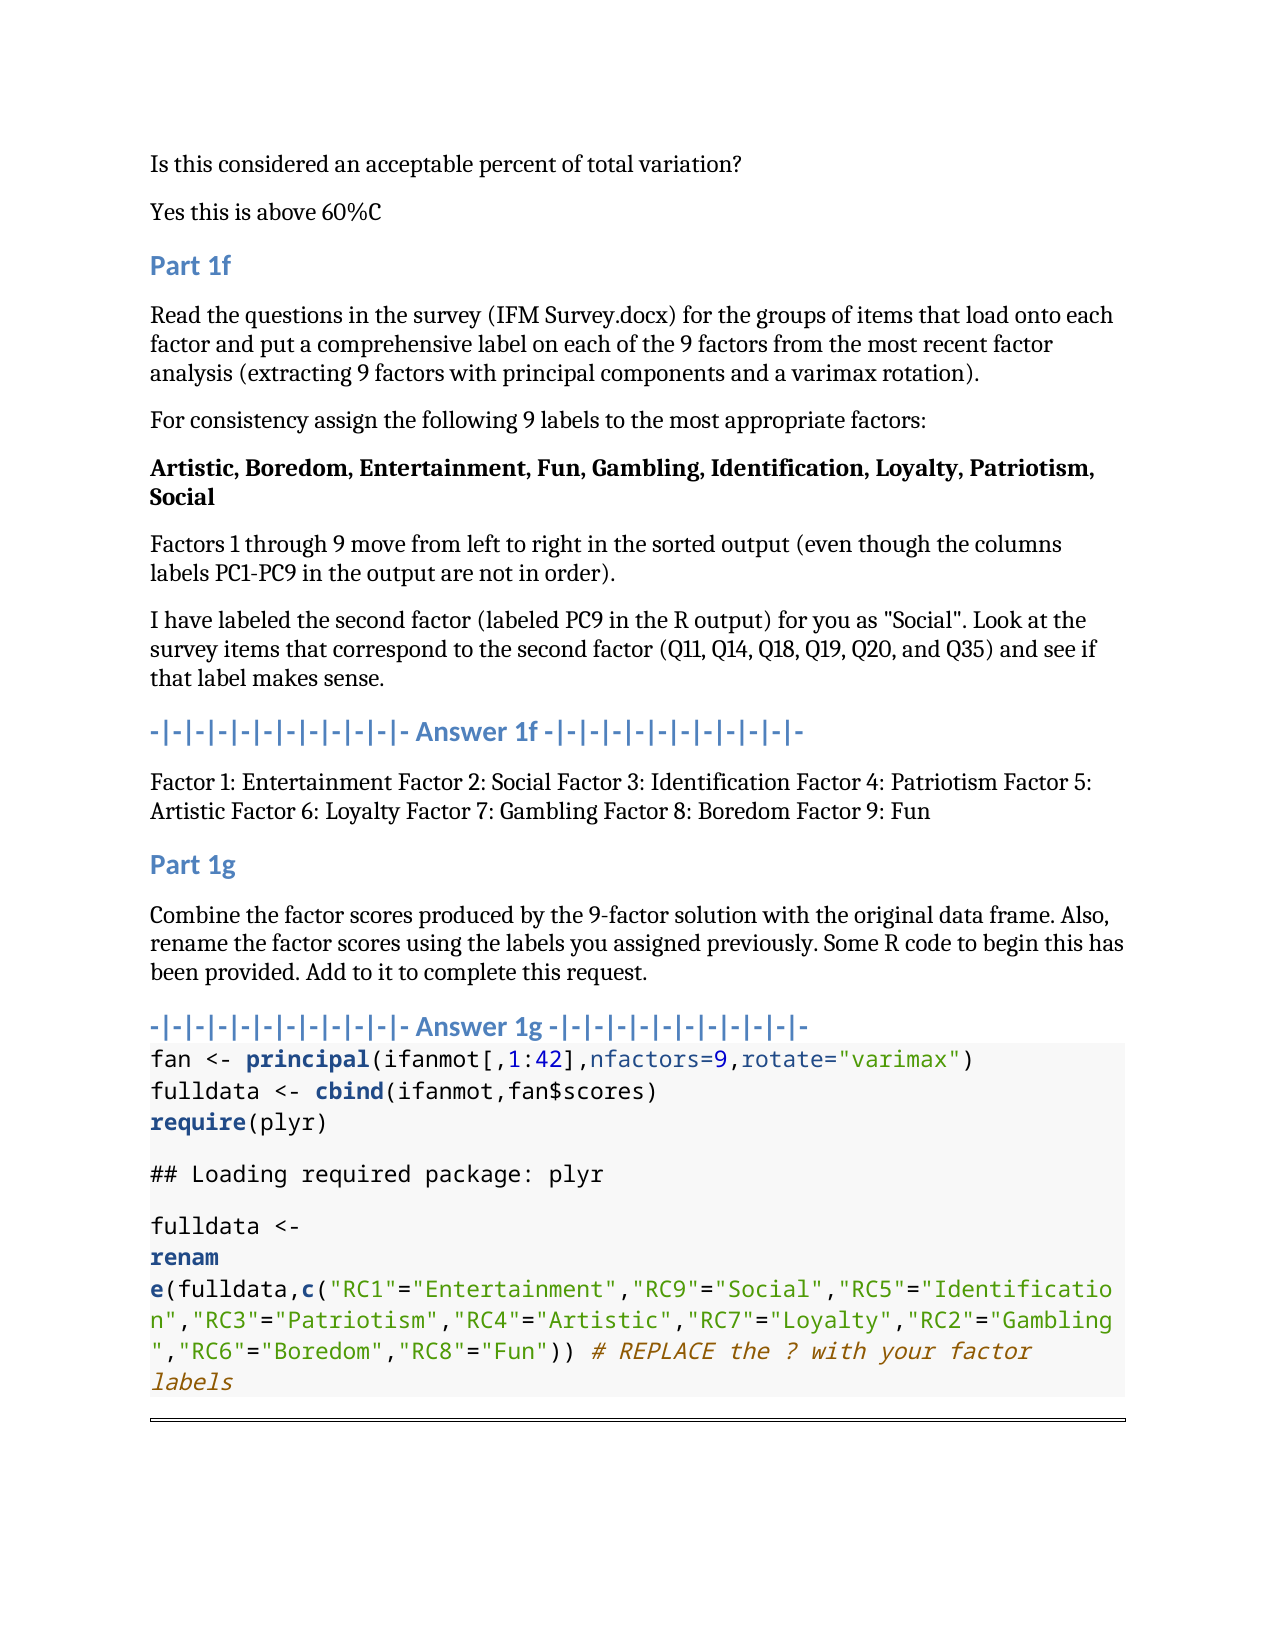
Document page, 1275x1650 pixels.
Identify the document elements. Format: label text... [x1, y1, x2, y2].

text Factors 1 through 9 move from left to right in the sorted output (even though the columns labels PC1-PC9 in the output are not in order). [150, 530, 1125, 588]
text fan <- principal(ifanmot[,1:42],nfactors=9,rotate="varimax") fulldata <- cbind(ifanmot,fan$scores) require(plyr) [150, 1043, 1125, 1137]
text Combine the factor scores produced by the 9-factor solution with the original data frame. Also, rename the factor scores using the labels you assigned previously. Some R code to begin this has been provided. Add to it to complete this request. [150, 901, 1125, 987]
text Artistic, Boredom, Entertainment, Fun, Gambling, Identification, Loyalty, Patriotism, Social [150, 454, 1125, 511]
text fulldata <- rename(fulldata,c("RC1"="Entertainment","RC9"="Social","RC5"="Identification","RC3"="Patriotism","RC4"="Artistic","RC7"="Loyalty","RC2"="Gambling","RC6"="Boredom","RC8"="Fun")) # REPLACE the ? with your factor labels [150, 1210, 1125, 1397]
subtitle Part 1g [150, 846, 1125, 882]
text Factor 1: Entertainment Factor 2: Social Factor 3: Identification Factor 4: Patriotism Factor 5: Artistic Factor 6: Loyalty Factor 7: Gambling Factor 8: Boredom Factor 9: Fun [150, 768, 1125, 825]
text Read the questions in the survey (IFM Survey.docx) for the groups of items that load onto each factor and put a comprehensive label on each of the 9 factors from the most recent factor analysis (extracting 9 factors with principal components and a varimax rotation). [150, 301, 1125, 388]
subtitle -|-|-|-|-|-|-|-|-|-|-|- Answer 1f -|-|-|-|-|-|-|-|-|-|-|- [150, 713, 1125, 749]
text Yes this is above 60%C [150, 197, 1125, 226]
text I have labeled the second factor (labeled PC9 in the R output) for you as "Social". Look at the survey items that correspond to the second factor (Q11, Q14, Q18, Q19, Q20, and Q35) and see if that label makes sense. [150, 606, 1125, 693]
subtitle Part 1f [150, 247, 1125, 283]
text ## Loading required package: plyr [150, 1158, 1125, 1189]
subtitle -|-|-|-|-|-|-|-|-|-|-|- Answer 1g -|-|-|-|-|-|-|-|-|-|-|- [150, 1008, 1125, 1043]
text Is this considered an acceptable percent of total variation? [150, 150, 1125, 179]
text For consistency assign the following 9 labels to the most appropriate factors: [150, 406, 1125, 435]
